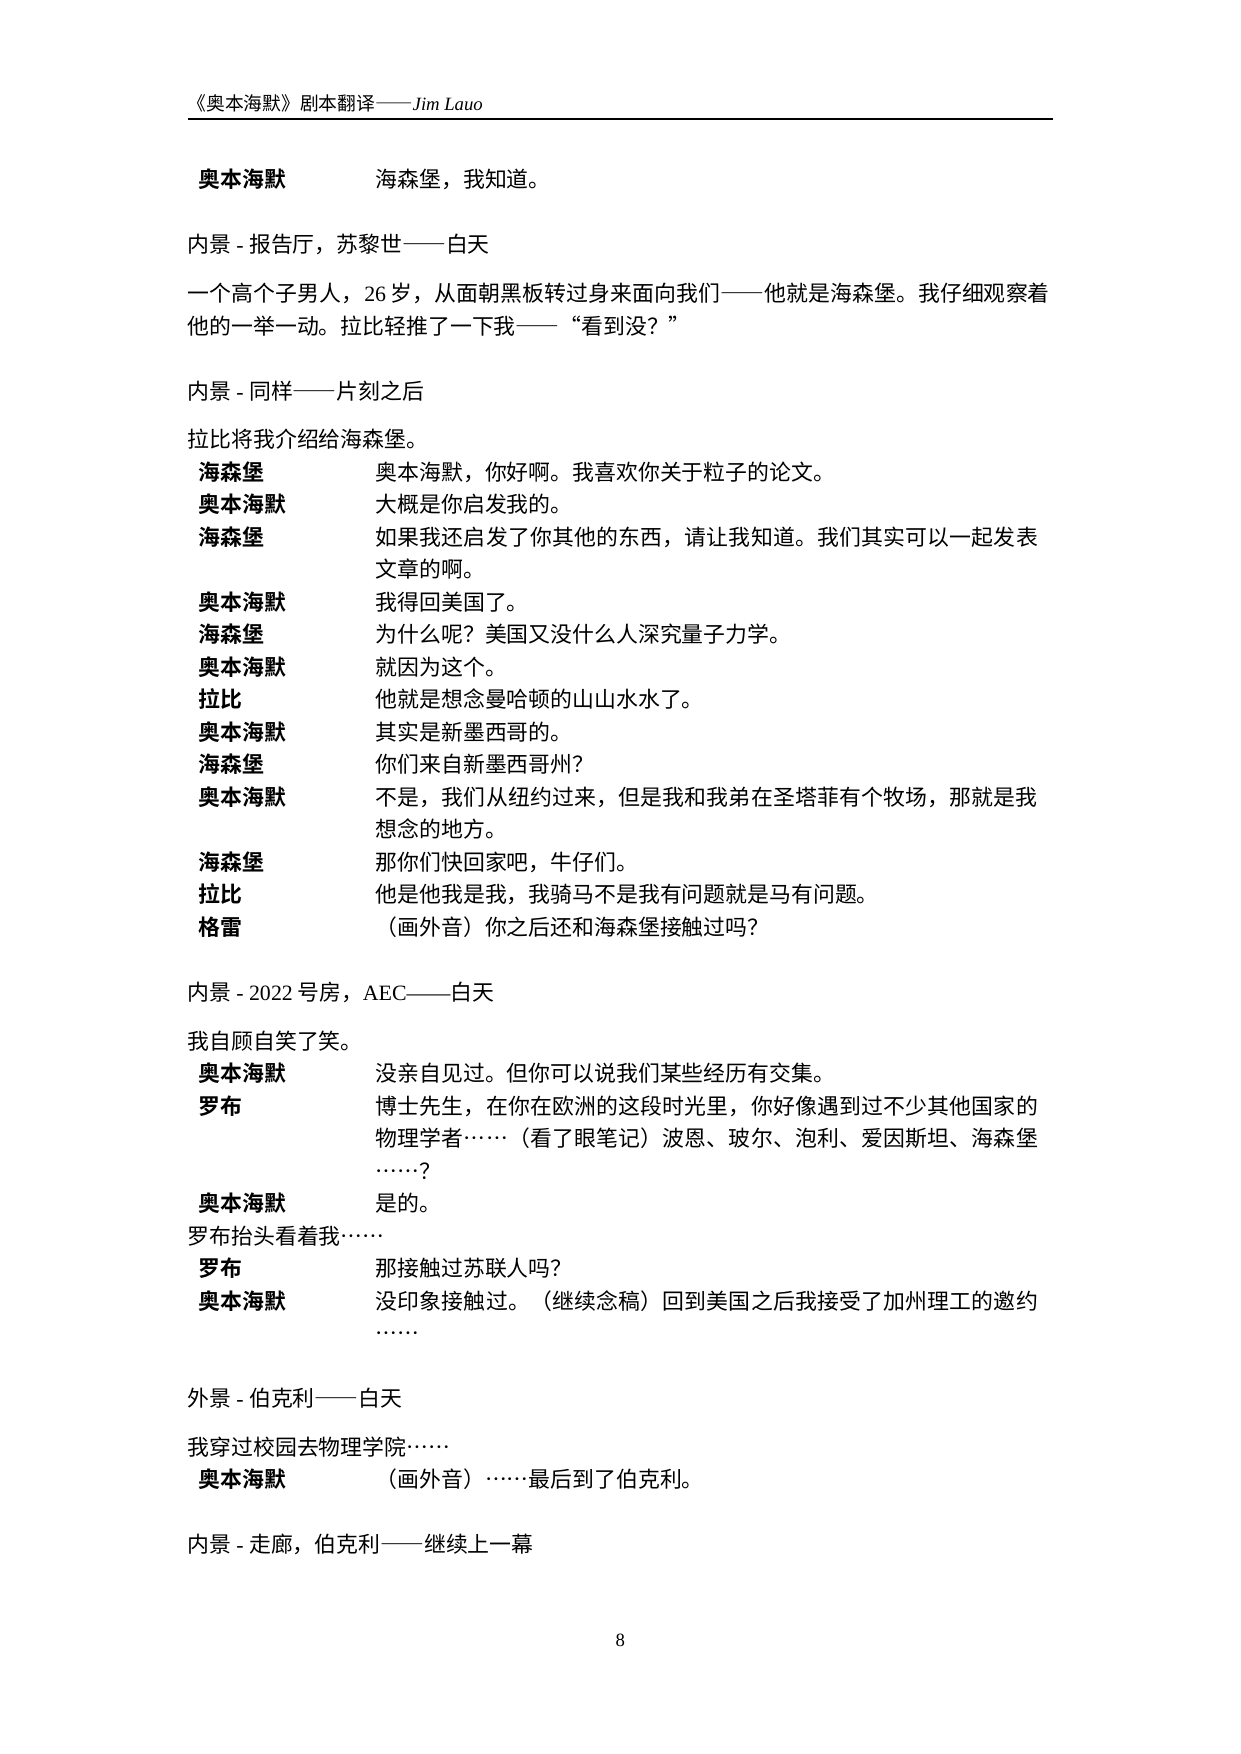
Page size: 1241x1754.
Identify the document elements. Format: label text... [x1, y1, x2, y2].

table_cell 奥本海默 [188, 1283, 364, 1348]
table_cell 海森堡 [188, 747, 364, 779]
table_cell 格雷 [188, 910, 364, 942]
table_cell （画外音）你之后还和海森堡接触过吗？ [364, 910, 1052, 942]
table_cell 没印象接触过。（继续念稿）回到美国之后我接受了加州理工的邀约…… [364, 1283, 1052, 1348]
table_cell 就因为这个。 [364, 650, 1052, 682]
table_cell 他是他我是我，我骑马不是我有问题就是马有问题。 [364, 877, 1052, 909]
table_cell 奥本海默 [188, 1186, 364, 1218]
table_cell 奥本海默 [188, 715, 364, 747]
text 我穿过校园去物理学院…… [187, 1429, 1053, 1462]
text 内景 - 2022号房，AEC——白天 [187, 974, 1053, 1007]
table_cell 其实是新墨西哥的。 [364, 715, 1052, 747]
table_cell 海森堡，我知道。 [364, 162, 1052, 194]
text 内景 - 报告厅，苏黎世——白天 [187, 227, 1053, 259]
table_cell 我得回美国了。 [364, 585, 1052, 617]
table_header 那接触过苏联人吗？ [364, 1251, 1052, 1283]
table_header 奥本海默 [188, 1056, 364, 1088]
text 外景 - 伯克利——白天 [187, 1381, 1053, 1413]
table_cell 奥本海默 [188, 162, 364, 194]
table_cell 奥本海默 [188, 650, 364, 682]
table_cell 奥本海默 [188, 780, 364, 844]
text 拉比将我介绍给海森堡。 [187, 422, 1053, 454]
table_cell 海森堡 [188, 617, 364, 649]
text 罗布抬头看着我…… [187, 1218, 1053, 1251]
table_cell 海森堡 [188, 845, 364, 877]
text 我自顾自笑了笑。 [187, 1023, 1053, 1056]
table_cell 奥本海默 [188, 487, 364, 519]
table_cell 那你们快回家吧，牛仔们。 [364, 845, 1052, 877]
table_cell 大概是你启发我的。 [364, 487, 1052, 519]
table_cell 如果我还启发了你其他的东西，请让我知道。我们其实可以一起发表文章的啊。 [364, 520, 1052, 584]
table_cell 罗布 [188, 1088, 364, 1186]
table_cell 是的。 [364, 1186, 1052, 1218]
table_cell 海森堡 [188, 520, 364, 584]
table_header 没亲自见过。但你可以说我们某些经历有交集。 [364, 1056, 1052, 1088]
text 内景 - 同样——片刻之后 [187, 373, 1053, 406]
table_cell 拉比 [188, 682, 364, 714]
table_cell 不是，我们从纽约过来，但是我和我弟在圣塔菲有个牧场，那就是我想念的地方。 [364, 780, 1052, 844]
table_cell 博士先生，在你在欧洲的这段时光里，你好像遇到过不少其他国家的物理学者……（看了眼笔记）波恩、玻尔、泡利、爱因斯坦、海森堡……？ [364, 1088, 1052, 1186]
text 一个高个子男人，26岁，从面朝黑板转过身来面向我们——他就是海森堡。我仔细观察着他的一举一动。拉比轻推了一下我——“看到没？” [187, 276, 1053, 341]
text 内景 - 走廊，伯克利——继续上一幕 [187, 1527, 1053, 1559]
table_header 奥本海默 [188, 1462, 364, 1494]
table_cell 为什么呢？美国又没什么人深究量子力学。 [364, 617, 1052, 649]
table_header （画外音）……最后到了伯克利。 [364, 1462, 1052, 1494]
table_cell 奥本海默 [188, 585, 364, 617]
table_cell 他就是想念曼哈顿的山山水水了。 [364, 682, 1052, 714]
table_header 罗布 [188, 1251, 364, 1283]
table_cell 你们来自新墨西哥州？ [364, 747, 1052, 779]
table_header 海森堡 [188, 455, 364, 487]
table_header 奥本海默，你好啊。我喜欢你关于粒子的论文。 [364, 455, 1052, 487]
table_cell 拉比 [188, 877, 364, 909]
